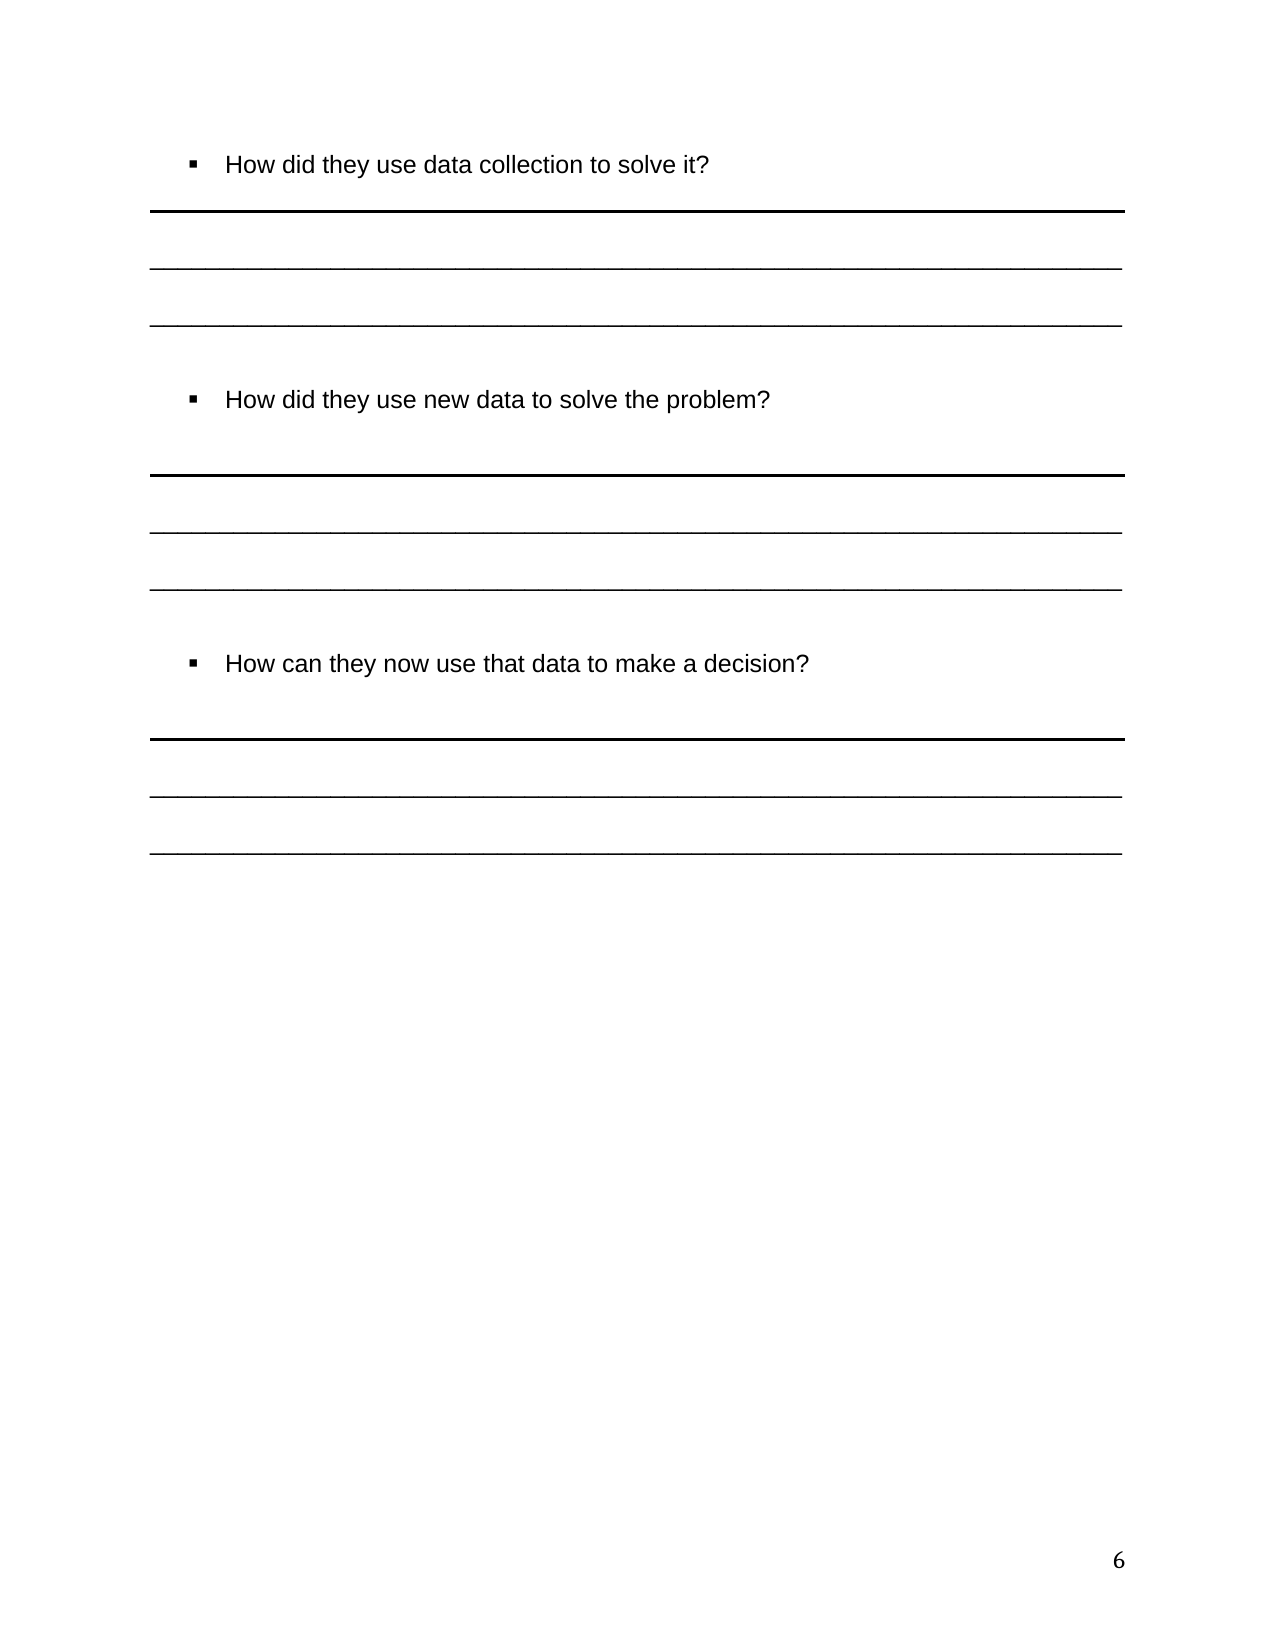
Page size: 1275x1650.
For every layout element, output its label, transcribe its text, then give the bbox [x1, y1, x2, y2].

list How did they use data collection to solve it? [187, 150, 1125, 179]
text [150, 242, 1125, 270]
text ______________________________________________________________________ [150, 563, 1125, 592]
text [150, 299, 1125, 328]
list How did they use new data to solve the problem? [187, 385, 1125, 414]
list How can they now use that data to make a decision? [187, 649, 1125, 678]
text ______________________________________________________________________ [150, 827, 1125, 856]
text ______________________________________________________________________ [150, 506, 1125, 534]
text ______________________________________________________________________ [150, 770, 1125, 798]
